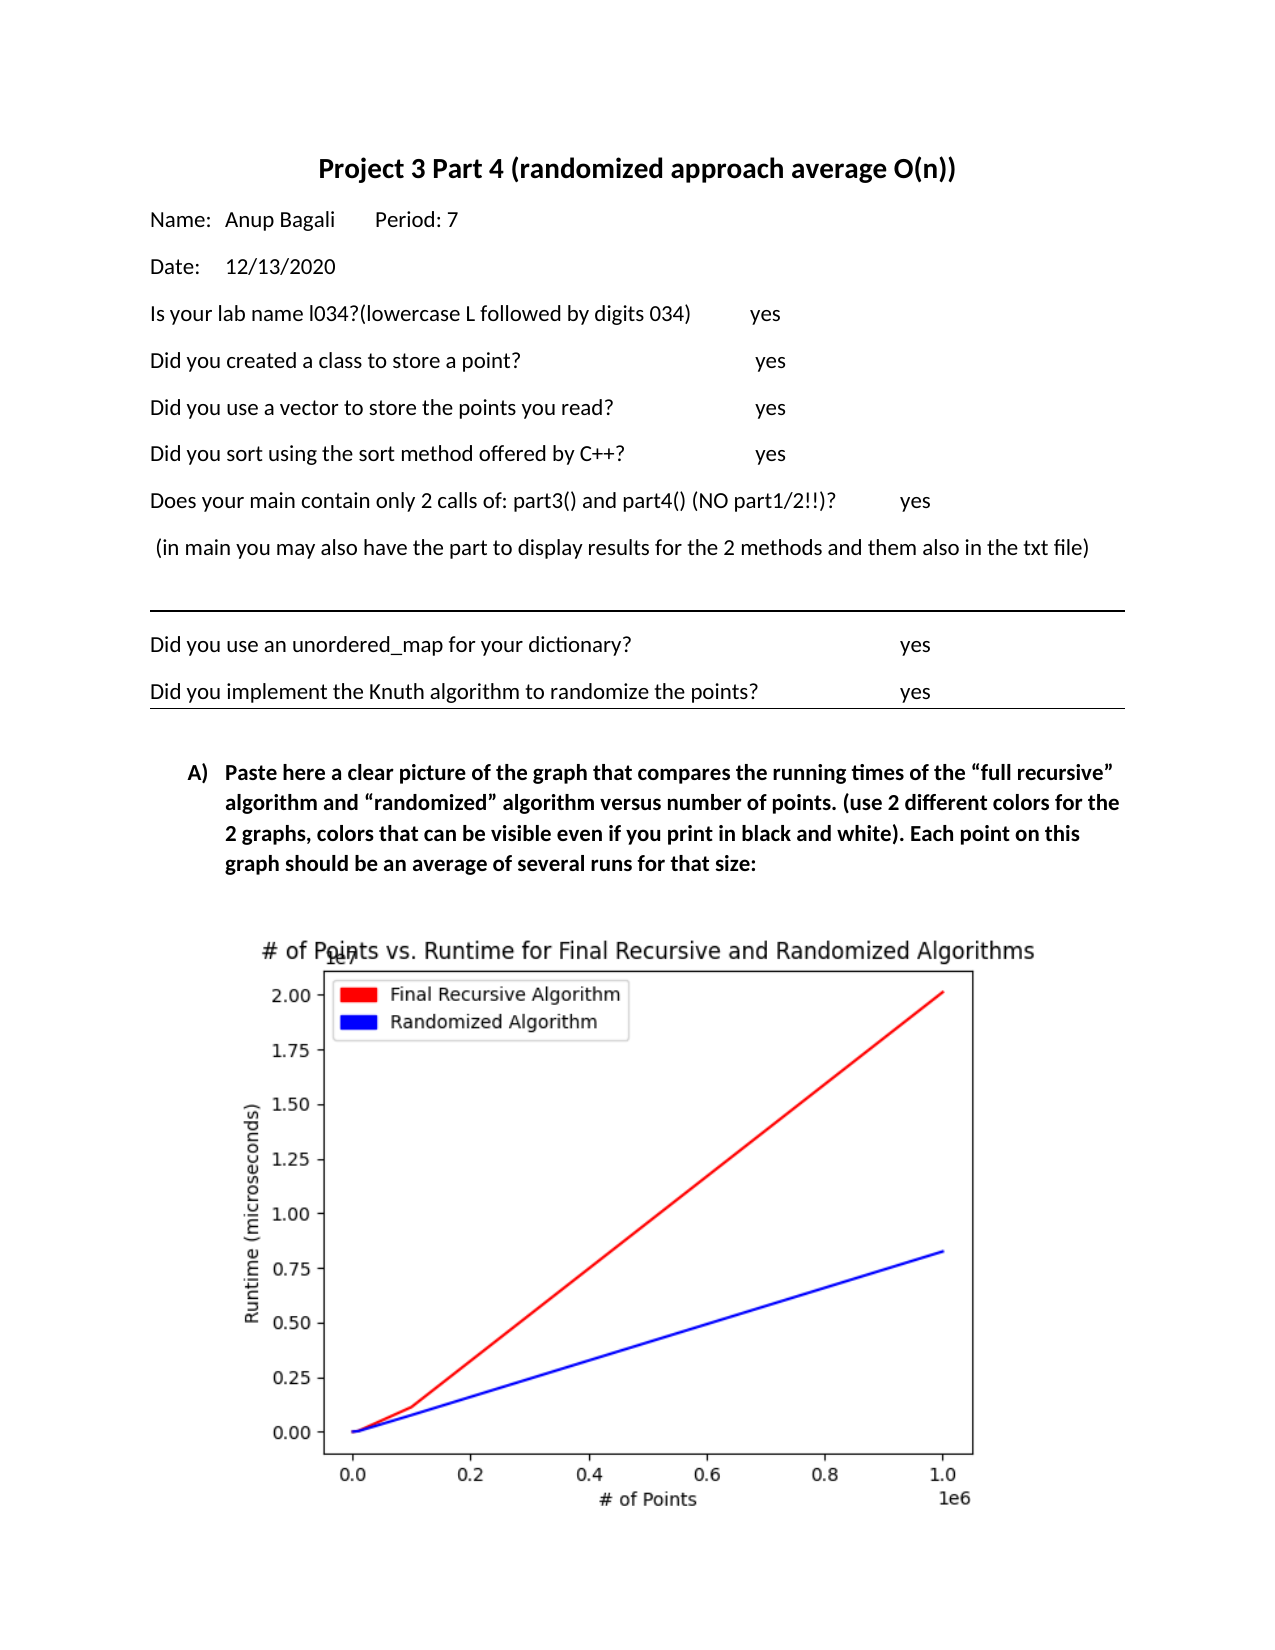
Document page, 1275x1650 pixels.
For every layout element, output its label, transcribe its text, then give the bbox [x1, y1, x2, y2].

text Did you created a class to store a point? yes [150, 346, 1125, 374]
text (in main you may also have the part to display results for the 2 methods and them also in the txt file) [150, 533, 1125, 561]
picture [219, 895, 1056, 1523]
text Project 3 Part 4 (randomized approach average O(n)) [150, 150, 1125, 186]
text Did you use an unordered_map for your dictionary? yes [150, 631, 1125, 659]
text Did you implement the Knuth algorithm to randomize the points? yes [150, 677, 1125, 708]
text Date: 12/13/2020 [150, 252, 1125, 280]
text Did you use a vector to store the points you read? yes [150, 393, 1125, 421]
text Did you sort using the sort method offered by C++? yes [150, 439, 1125, 467]
text Name: Anup Bagali Period: 7 [150, 205, 1125, 233]
text Does your main contain only 2 calls of: part3() and part4() (NO part1/2!!)? yes [150, 486, 1125, 514]
list Paste here a clear picture of the graph that compares the running times of the “full recursive” algorithm and “randomized” algorithm versus number of points. (use 2 different colors for the 2 graphs, colors that can be visible even if you print in black and white). Each point on this graph should be an average of several runs for that size: [187, 758, 1125, 877]
text Is your lab name l034?(lowercase L followed by digits 034) yes [150, 299, 1125, 327]
